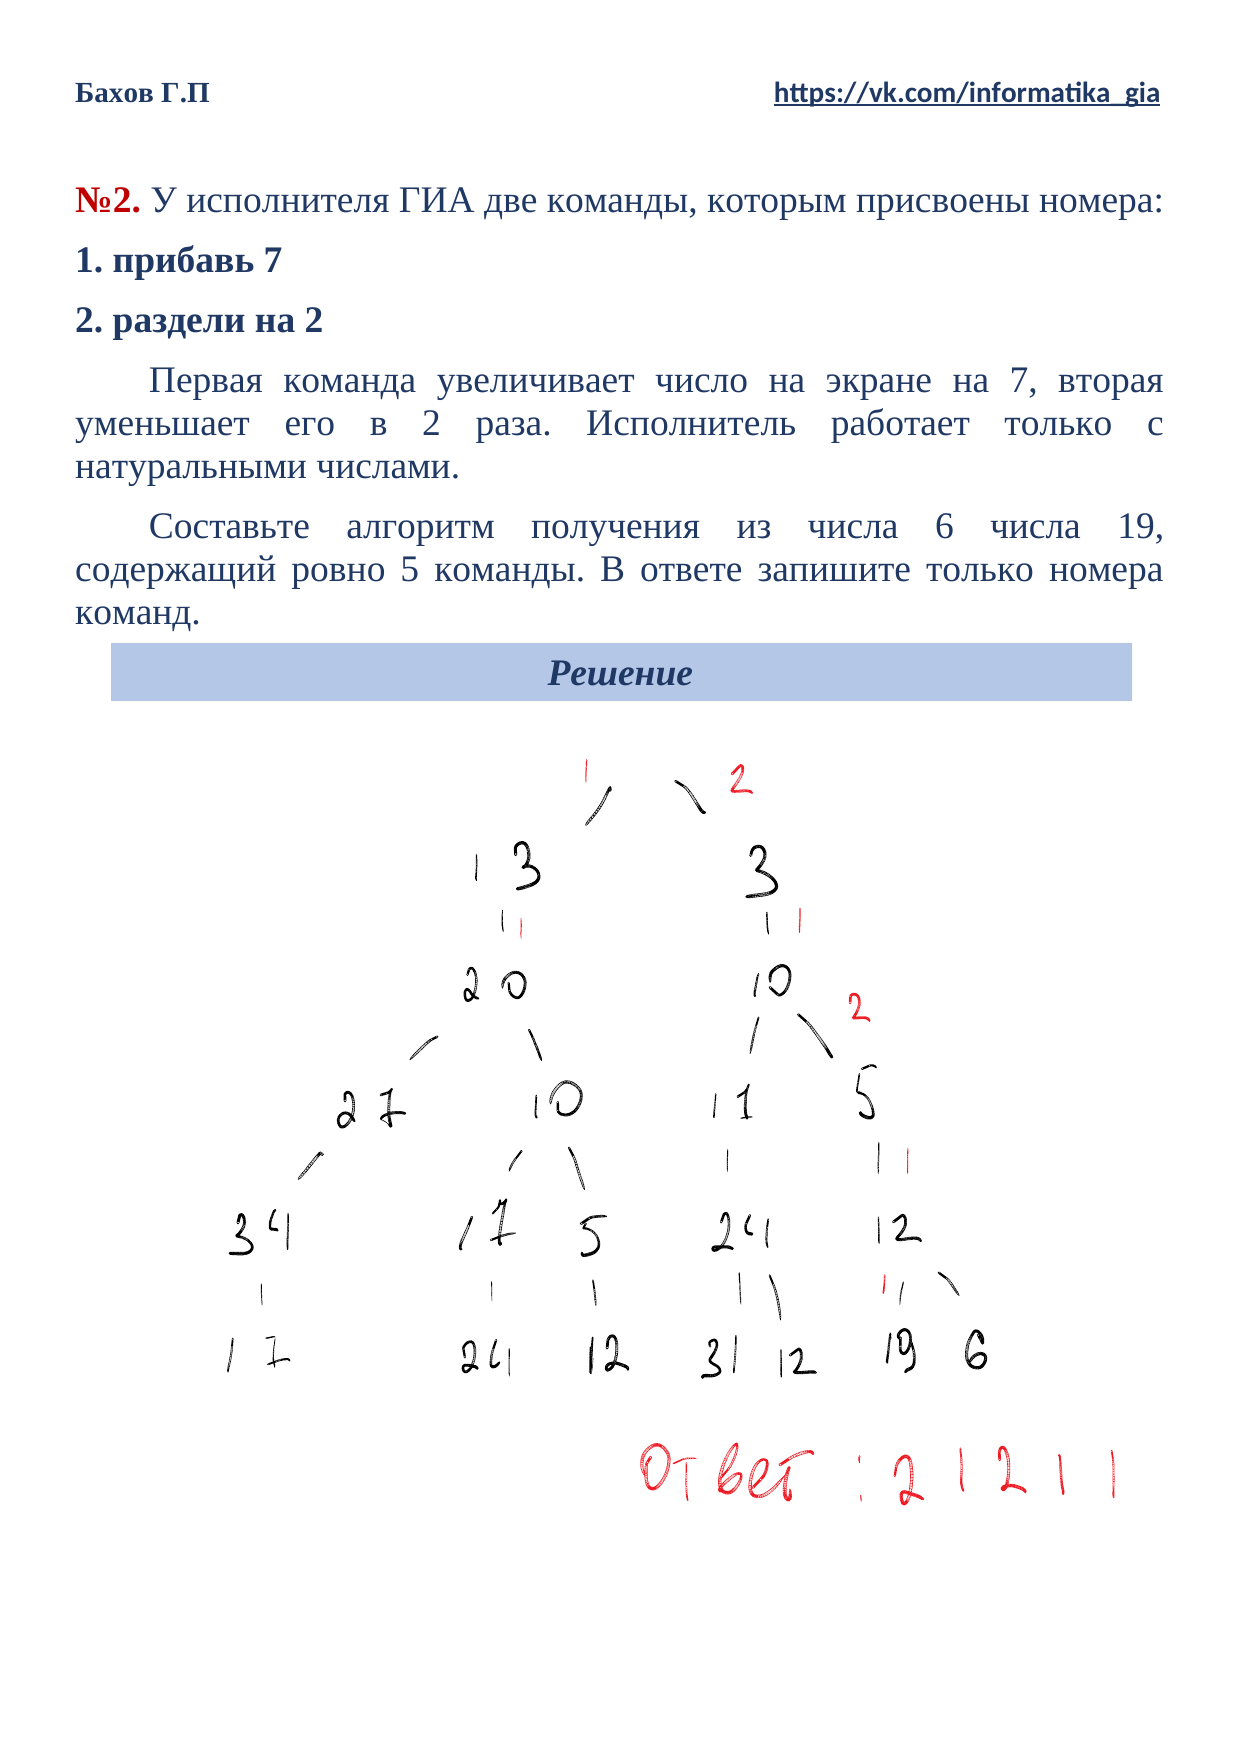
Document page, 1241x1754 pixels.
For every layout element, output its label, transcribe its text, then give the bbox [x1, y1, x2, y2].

text 1. прибавь 7 [75, 237, 1165, 281]
text 2. раздели на 2 [75, 297, 1165, 340]
text Первая команда увеличивает число на экране на 7, вторая уменьшает его в 2 раза. Исполнитель работает только с натуральными числами. [75, 357, 1165, 486]
text Составьте алгоритм получения из числа 6 числа 19, содержащий ровно 5 команды. В ответе запишите только номера команд. [75, 503, 1165, 632]
text №2. У исполнителя ГИА две команды, которым присвоены номера: [75, 178, 1165, 221]
